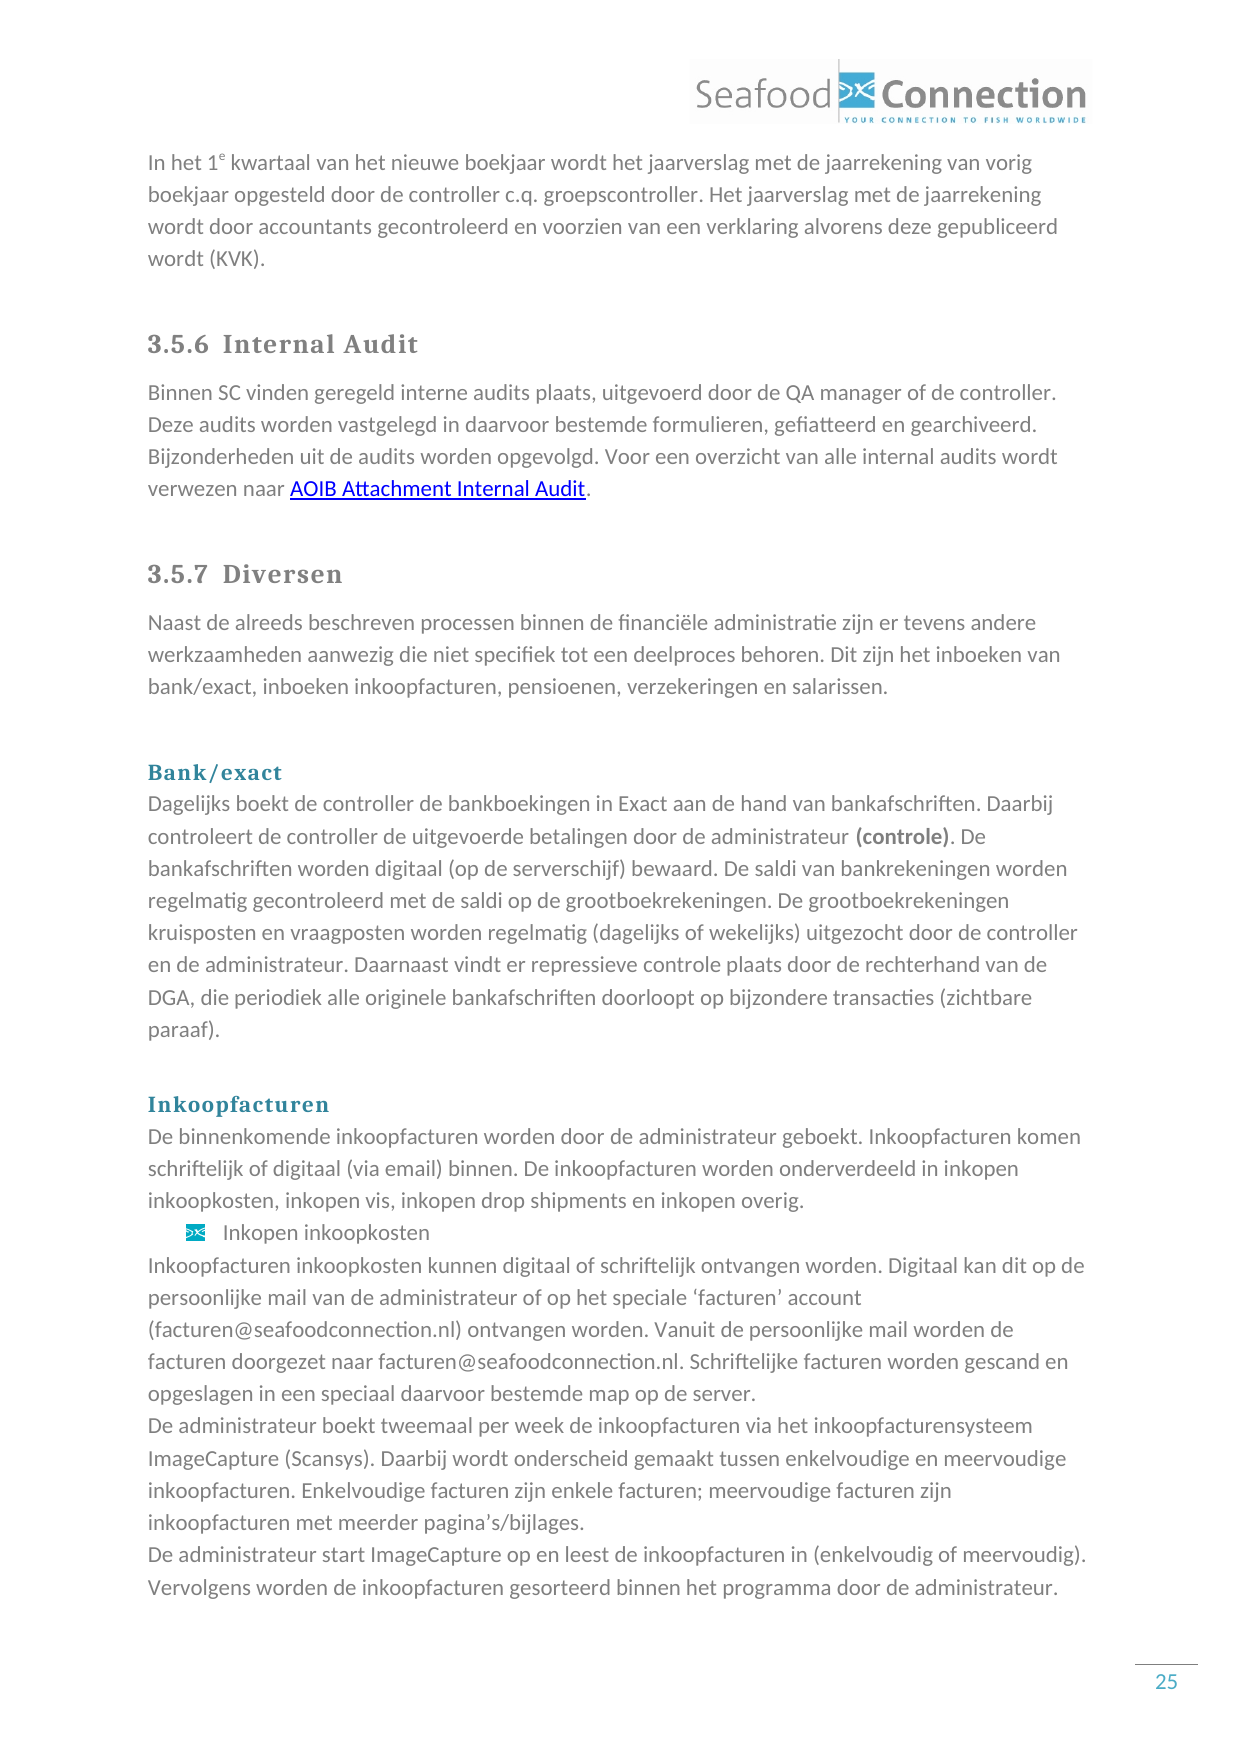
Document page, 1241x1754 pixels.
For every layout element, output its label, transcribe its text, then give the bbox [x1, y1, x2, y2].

text Inkoopfacturen inkoopkosten kunnen digitaal of schriftelijk ontvangen worden. Digitaal kan dit op de persoonlijke mail van de administrateur of op het speciale ‘facturen’ account (facturen@seafoodconnection.nl) ontvangen worden. Vanuit de persoonlijke mail worden de facturen doorgezet naar facturen@seafoodconnection.nl. Schriftelijke facturen worden gescand en opgeslagen in een speciaal daarvoor bestemde map op de server. [148, 1251, 1093, 1407]
picture [186, 1224, 205, 1241]
subtitle Internal Audit [148, 329, 1093, 361]
list Inkopen inkoopkosten [185, 1218, 1093, 1247]
text Naast de alreeds beschreven processen binnen de financiële administratie zijn er tevens andere werkzaamheden aanwezig die niet specifiek tot een deelproces behoren. Dit zijn het inboeken van bank/exact, inboeken inkoopfacturen, pensioenen, verzekeringen en salarissen. [148, 608, 1093, 700]
text De binnenkomende inkoopfacturen worden door de administrateur geboekt. Inkoopfacturen komen schriftelijk of digitaal (via email) binnen. De inkoopfacturen worden onderverdeeld in inkopen inkoopkosten, inkopen vis, inkopen drop shipments en inkopen overig. [148, 1122, 1093, 1214]
text De administrateur boekt tweemaal per week de inkoopfacturen via het inkoopfacturensysteem ImageCapture (Scansys). Daarbij wordt onderscheid gemaakt tussen enkelvoudige en meervoudige inkoopfacturen. Enkelvoudige facturen zijn enkele facturen; meervoudige facturen zijn inkoopfacturen met meerder pagina’s/bijlages. [148, 1412, 1093, 1536]
picture [689, 59, 1093, 124]
text Dagelijks boekt de controller de bankboekingen in Exact aan de hand van bankafschriften. Daarbij controleert de controller de uitgevoerde betalingen door de administrateur (controle). De bankafschriften worden digitaal (op de serverschijf) bewaard. De saldi van bankrekeningen worden regelmatig gecontroleerd met de saldi op de grootboekrekeningen. De grootboekrekeningen kruisposten en vraagposten worden regelmatig (dagelijks of wekelijks) uitgezocht door de controller en de administrateur. Daarnaast vindt er repressieve controle plaats door de rechterhand van de DGA, die periodiek alle originele bankafschriften doorloopt op bijzondere transacties (zichtbare paraaf). [148, 789, 1093, 1043]
subtitle Bank/exact [148, 759, 1093, 786]
subtitle Diversen [148, 559, 1093, 591]
text Binnen SC vinden geregeld interne audits plaats, uitgevoerd door de QA manager of de controller. Deze audits worden vastgelegd in daarvoor bestemde formulieren, gefiatteerd en gearchiveerd. Bijzonderheden uit de audits worden opgevolgd. Voor een overzicht van alle internal audits wordt verwezen naar AOIB Attachment Internal Audit. [148, 378, 1093, 502]
text In het 1e kwartaal van het nieuwe boekjaar wordt het jaarverslag met de jaarrekening van vorig boekjaar opgesteld door de controller c.q. groepscontroller. Het jaarverslag met de jaarrekening wordt door accountants gecontroleerd en voorzien van een verklaring alvorens deze gepubliceerd wordt (KVK). [148, 148, 1093, 272]
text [148, 1540, 1093, 1601]
subtitle Inkoopfacturen [148, 1092, 1093, 1118]
